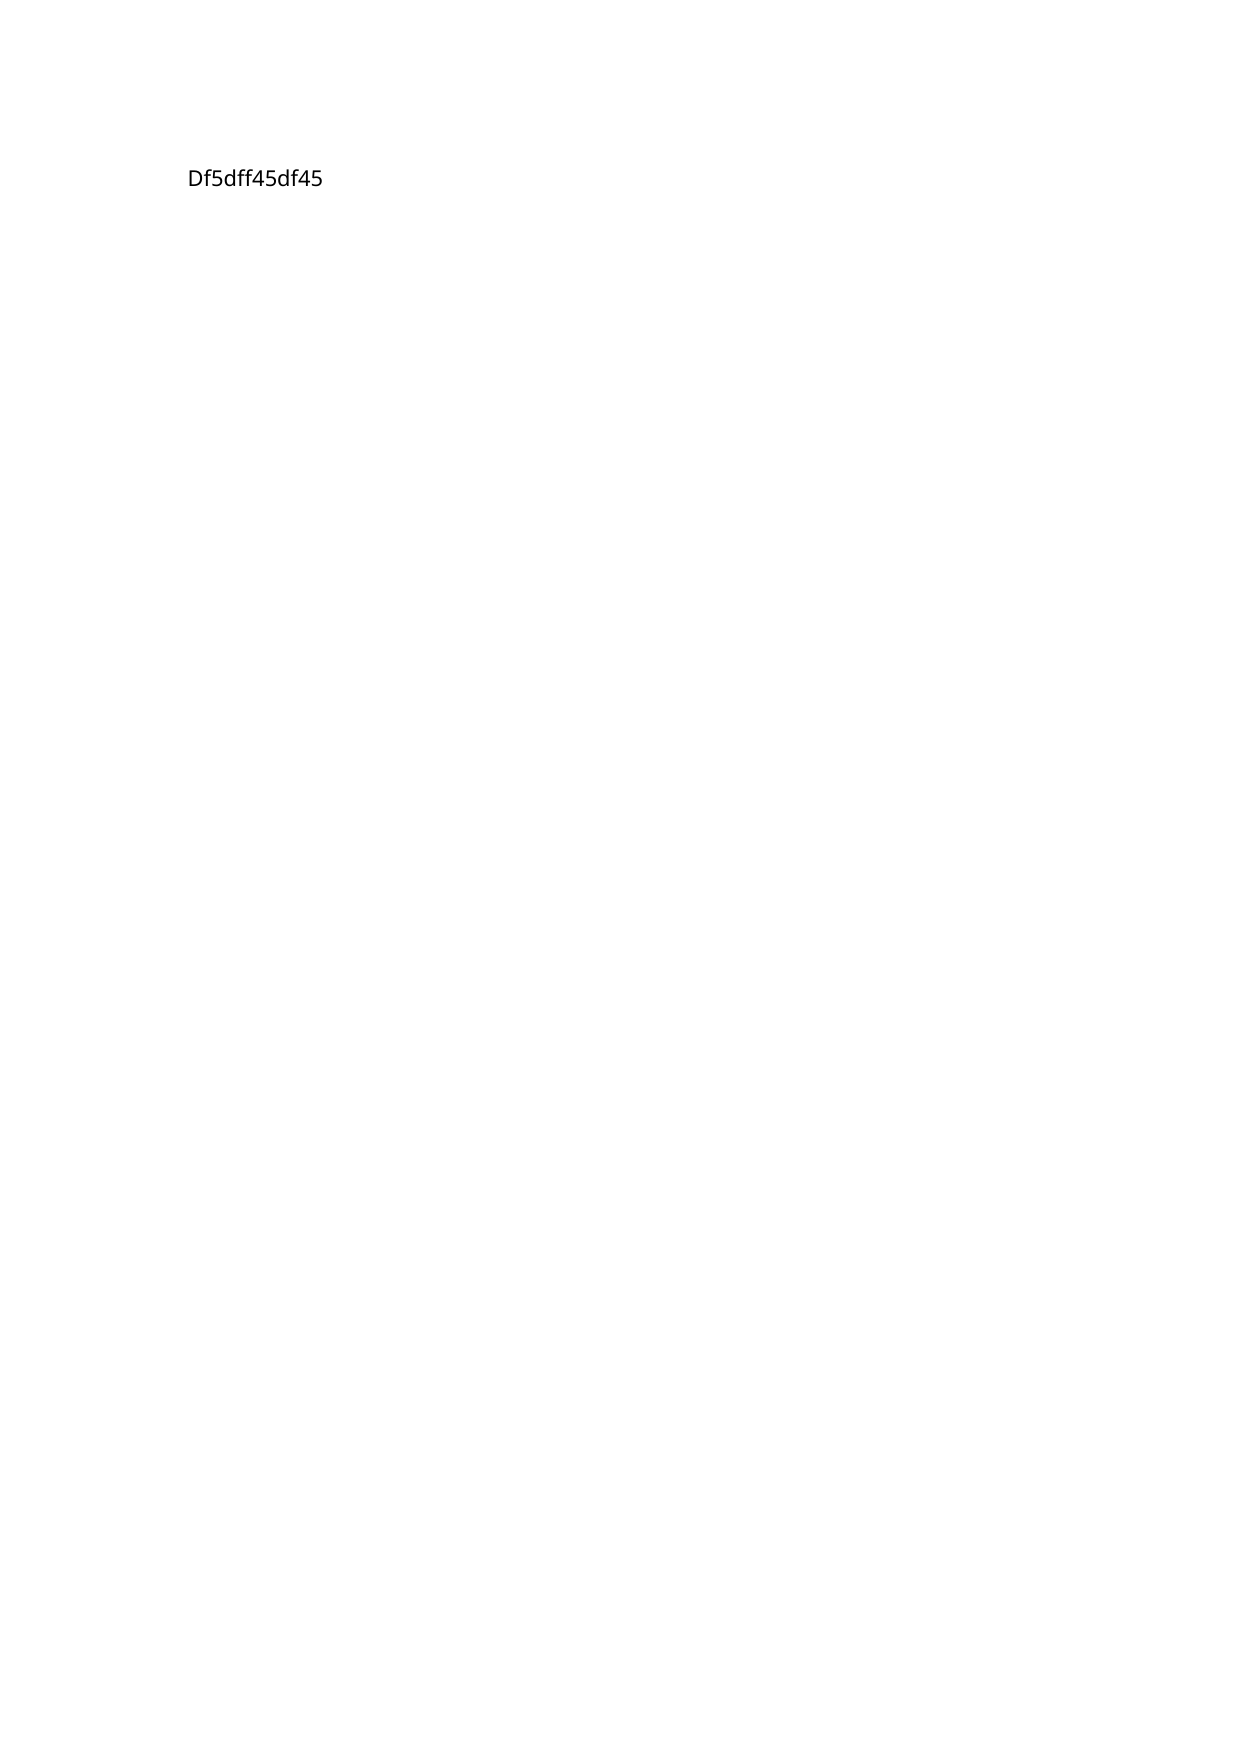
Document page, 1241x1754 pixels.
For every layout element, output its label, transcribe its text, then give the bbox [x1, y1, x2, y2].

text Df5dff45df45 [187, 162, 1053, 194]
